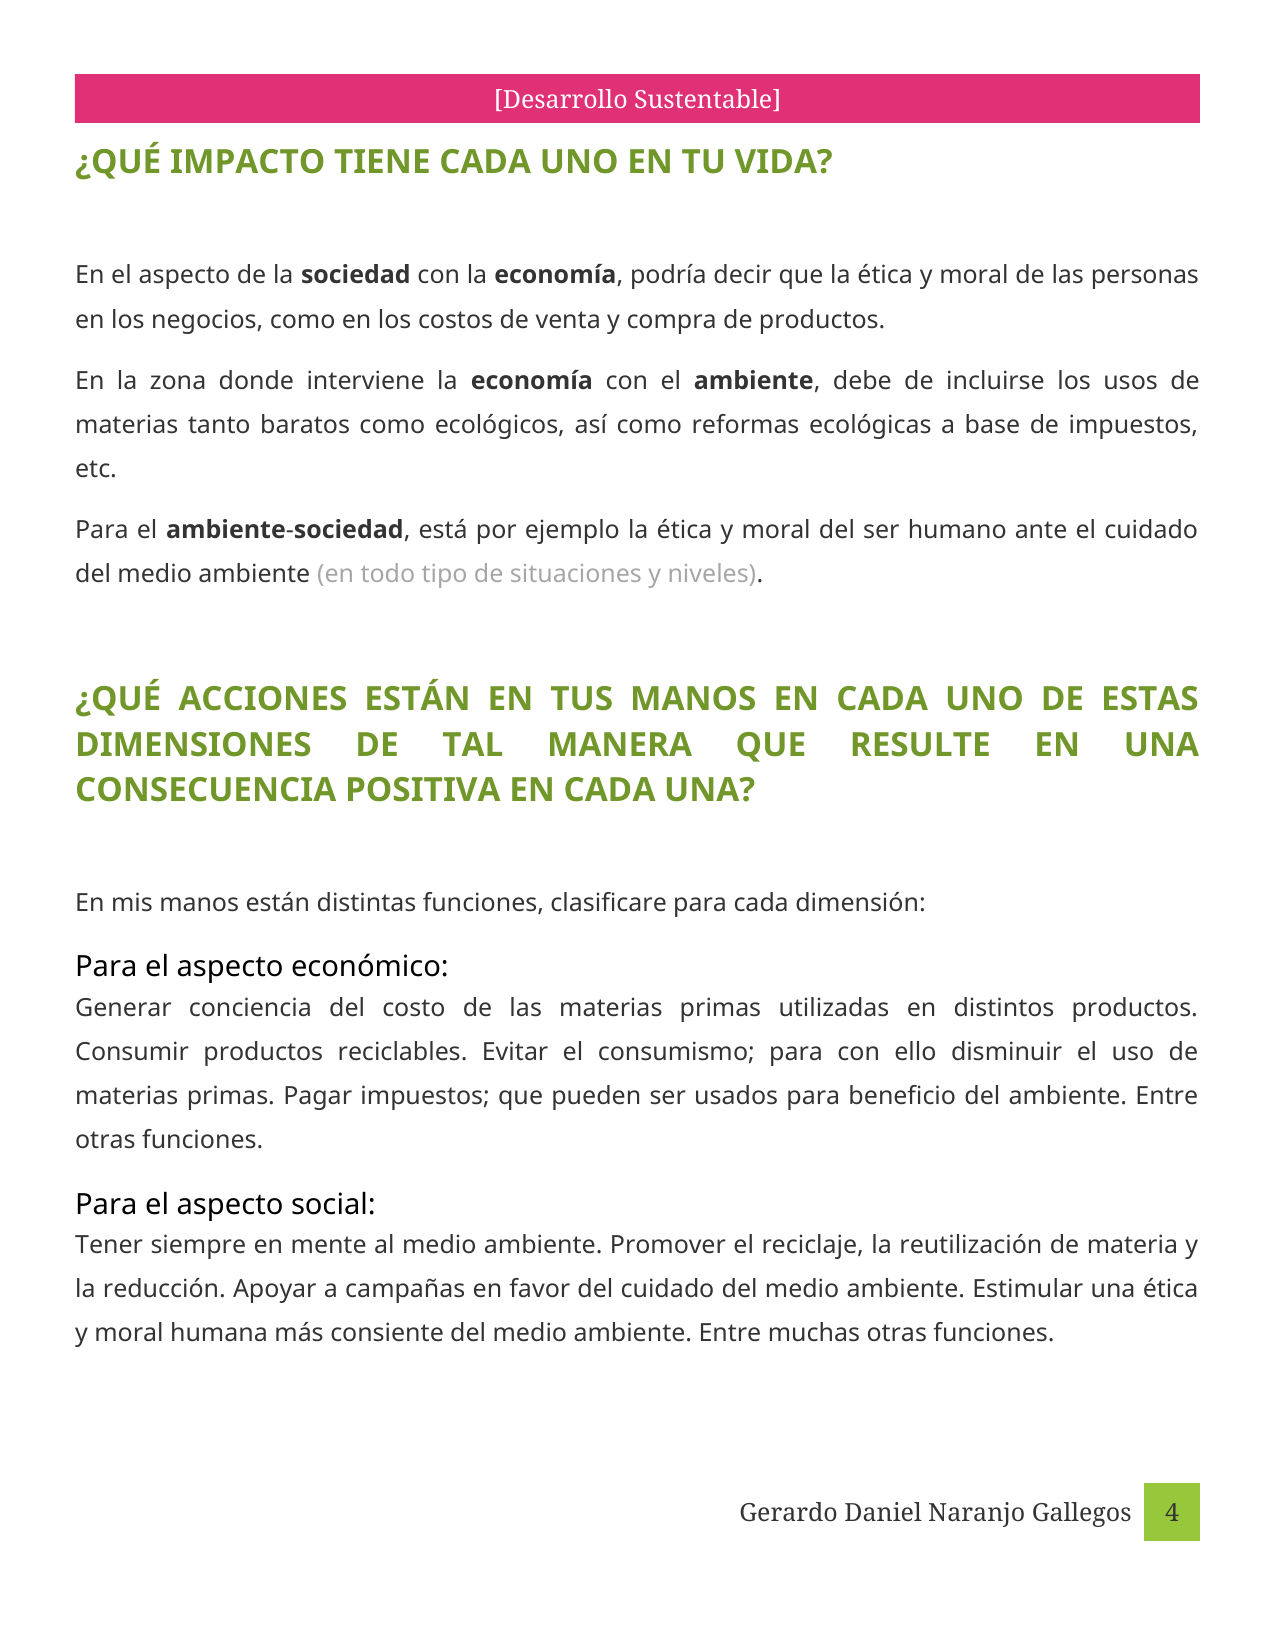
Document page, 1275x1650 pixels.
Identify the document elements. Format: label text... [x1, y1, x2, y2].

subtitle Para el aspecto social: [75, 1183, 1200, 1223]
subtitle Para el aspecto económico: [75, 946, 1200, 985]
text En mis manos están distintas funciones, clasificare para cada dimensión: [75, 884, 1200, 919]
text Para el ambiente-sociedad, está por ejemplo la ética y moral del ser humano ante el cuidado del medio ambiente (en todo tipo de situaciones y niveles). [75, 512, 1200, 590]
text En el aspecto de la sociedad con la economía, podría decir que la ética y moral de las personas en los negocios, como en los costos de venta y compra de productos. [75, 257, 1200, 335]
subtitle ¿QUÉ IMPACTO TIENE CADA UNO EN TU VIDA? [75, 138, 1200, 184]
text En la zona donde interviene la economía con el ambiente, debe de incluirse los usos de materias tanto baratos como ecológicos, así como reformas ecológicas a base de impuestos, etc. [75, 362, 1200, 485]
subtitle ¿QUÉ ACCIONES ESTÁN EN TUS MANOS EN CADA UNO DE ESTAS DIMENSIONES DE TAL MANERA QUE RESULTE EN UNA CONSECUENCIA POSITIVA EN CADA UNA? [75, 675, 1200, 811]
text Tener siempre en mente al medio ambiente. Promover el reciclaje, la reutilización de materia y la reducción. Apoyar a campañas en favor del cuidado del medio ambiente. Estimular una ética y moral humana más consiente del medio ambiente. Entre muchas otras funciones. [75, 1227, 1200, 1349]
text Generar conciencia del costo de las materias primas utilizadas en distintos productos. Consumir productos reciclables. Evitar el consumismo; para con ello disminuir el uso de materias primas. Pagar impuestos; que pueden ser usados para beneficio del ambiente. Entre otras funciones. [75, 989, 1200, 1156]
